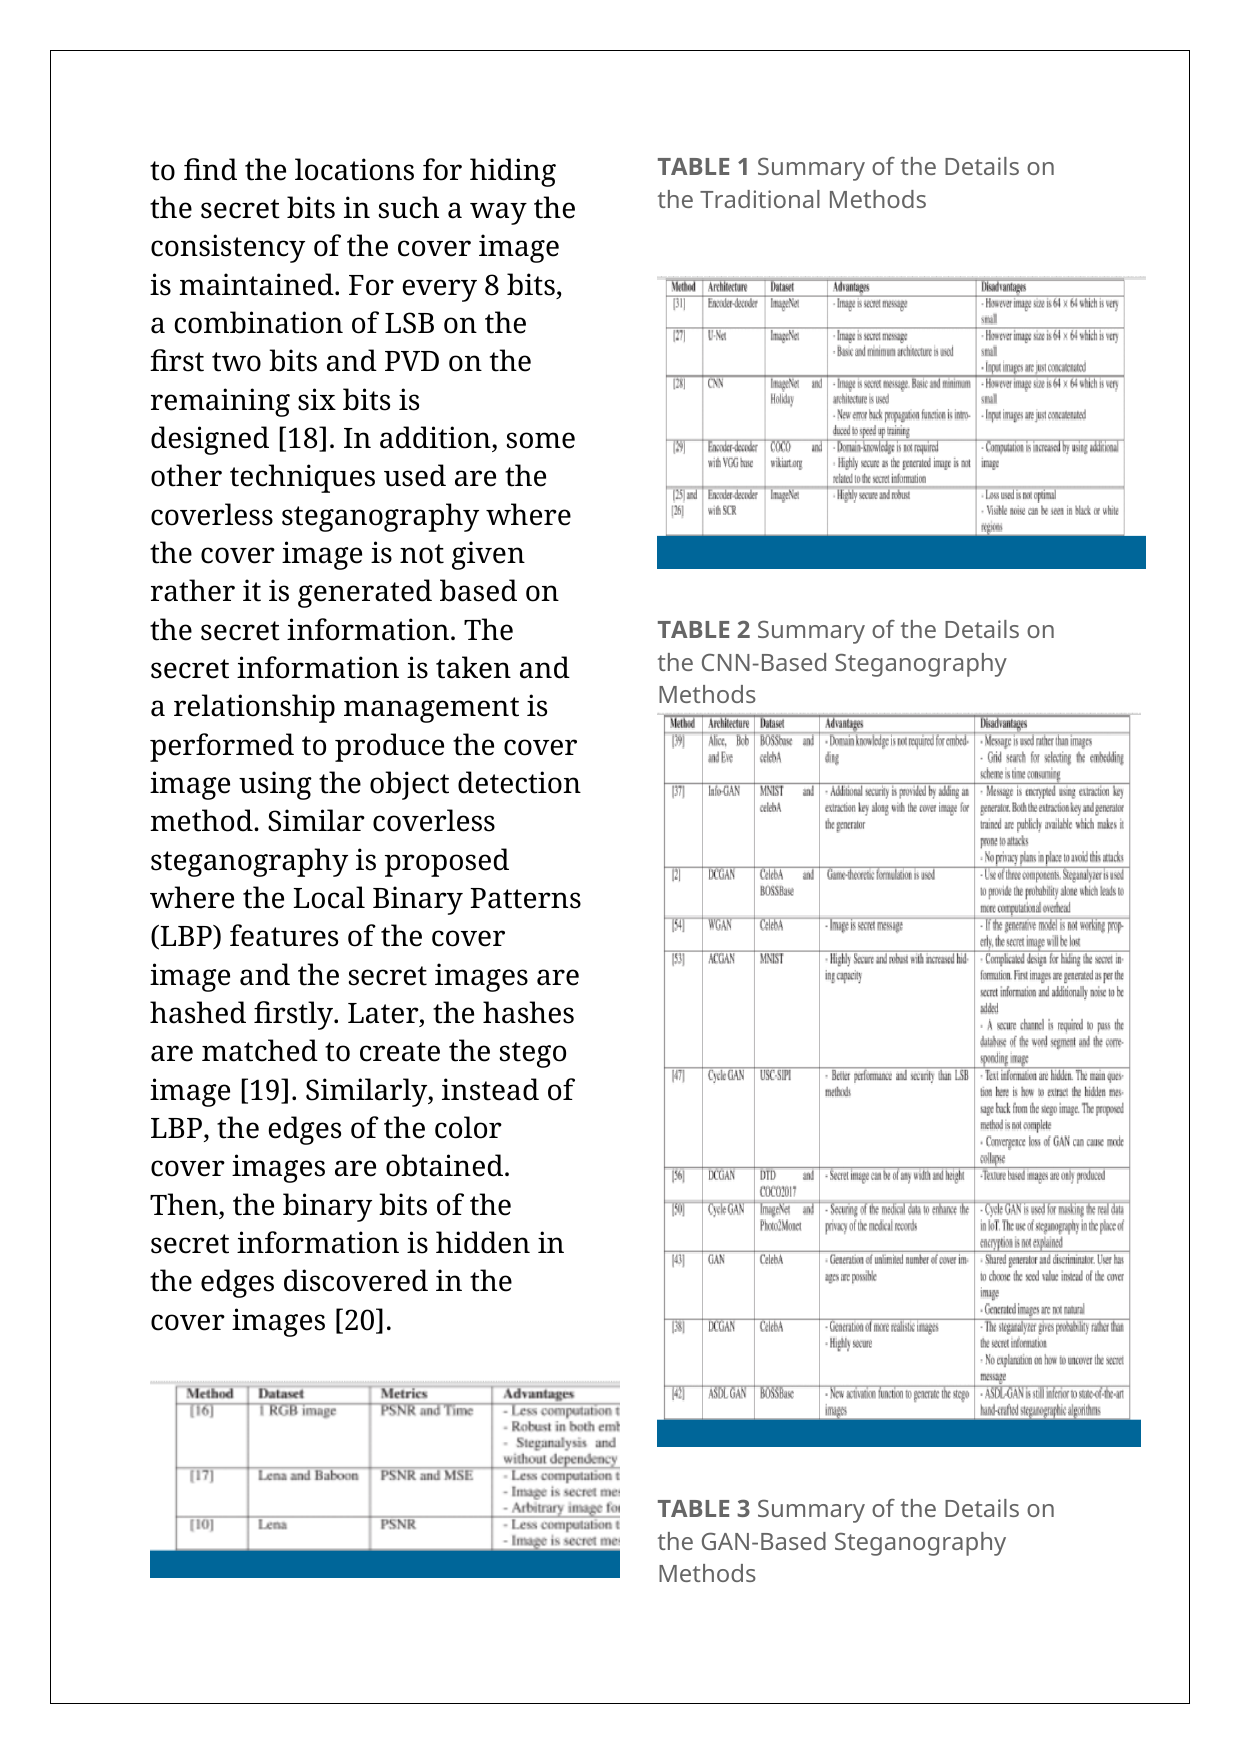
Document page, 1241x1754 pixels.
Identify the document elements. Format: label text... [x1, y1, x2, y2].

picture [150, 1375, 620, 1550]
picture [657, 710, 1141, 1419]
text TABLE 1 Summary of the Details on the Traditional Methods [657, 150, 1090, 215]
text TABLE 3 Summary of the Details on the GAN-Based Steganography Methods [657, 1492, 1090, 1590]
picture [657, 265, 1146, 535]
text TABLE 2 Summary of the Details on the CNN-Based Steganography Methods [657, 613, 1090, 710]
